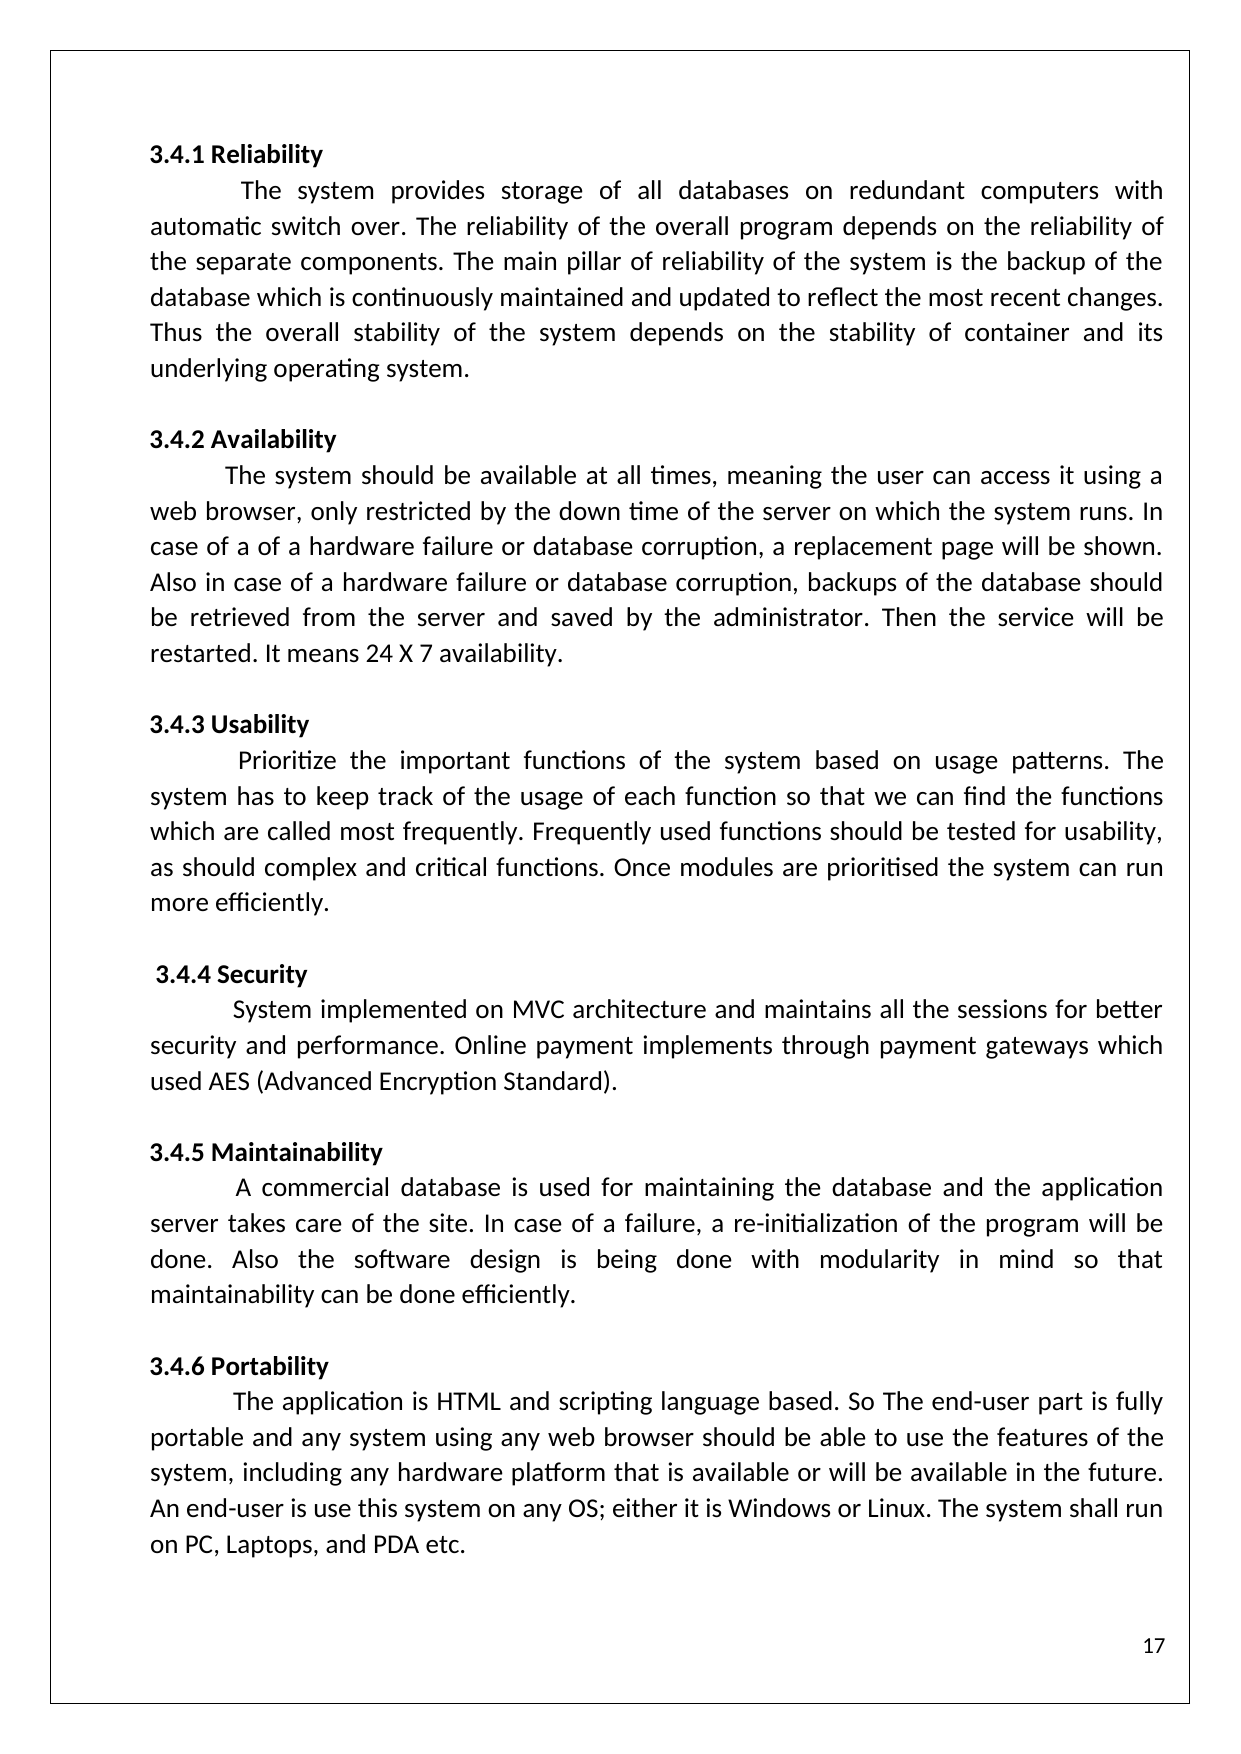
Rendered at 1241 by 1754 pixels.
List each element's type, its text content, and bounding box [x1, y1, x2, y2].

list The application is HTML and scripting language based. So The end-user part is fully portable and any system using any web browser should be able to use the features of the system, including any hardware platform that is available or will be available in the future. An end-user is use this system on any OS; either it is Windows or Linux. The system shall run on PC, Laptops, and PDA etc. [150, 1384, 1165, 1560]
list 3.4.6 Portability [149, 1349, 1165, 1382]
list The system should be available at all times, meaning the user can access it using a web browser, only restricted by the down time of the server on which the system runs. In case of a of a hardware failure or database corruption, a replacement page will be shown. Also in case of a hardware failure or database corruption, backups of the database should be retrieved from the server and saved by the administrator. Then the service will be restarted. It means 24 X 7 availability. [150, 458, 1165, 669]
list System implemented on MVC architecture and maintains all the sessions for better security and performance. Online payment implements through payment gateways which used AES (Advanced Encryption Standard). [150, 992, 1165, 1097]
list A commercial database is used for maintaining the database and the application server takes care of the site. In case of a failure, a re-initialization of the program will be done. Also the software design is being done with modularity in mind so that maintainability can be done efficiently. [150, 1171, 1165, 1311]
list 3.4.2 Availability [149, 422, 1165, 456]
list 3.4.3 Usability [149, 707, 1165, 741]
list 3.4.5 Maintainability [149, 1135, 1165, 1168]
list Prioritize the important functions of the system based on usage patterns. The system has to keep track of the usage of each function so that we can find the functions which are called most frequently. Frequently used functions should be tested for usability, as should complex and critical functions. Once modules are prioritised the system can run more efficiently. [150, 743, 1165, 919]
list The system provides storage of all databases on redundant computers with automatic switch over. The reliability of the overall program depends on the reliability of the separate components. The main pillar of reliability of the system is the backup of the database which is continuously maintained and updated to reflect the most recent changes. Thus the overall stability of the system depends on the stability of container and its underlying operating system. [150, 173, 1165, 384]
list 3.4.1 Reliability [149, 137, 1165, 171]
list 3.4.4 Security [149, 957, 1165, 990]
